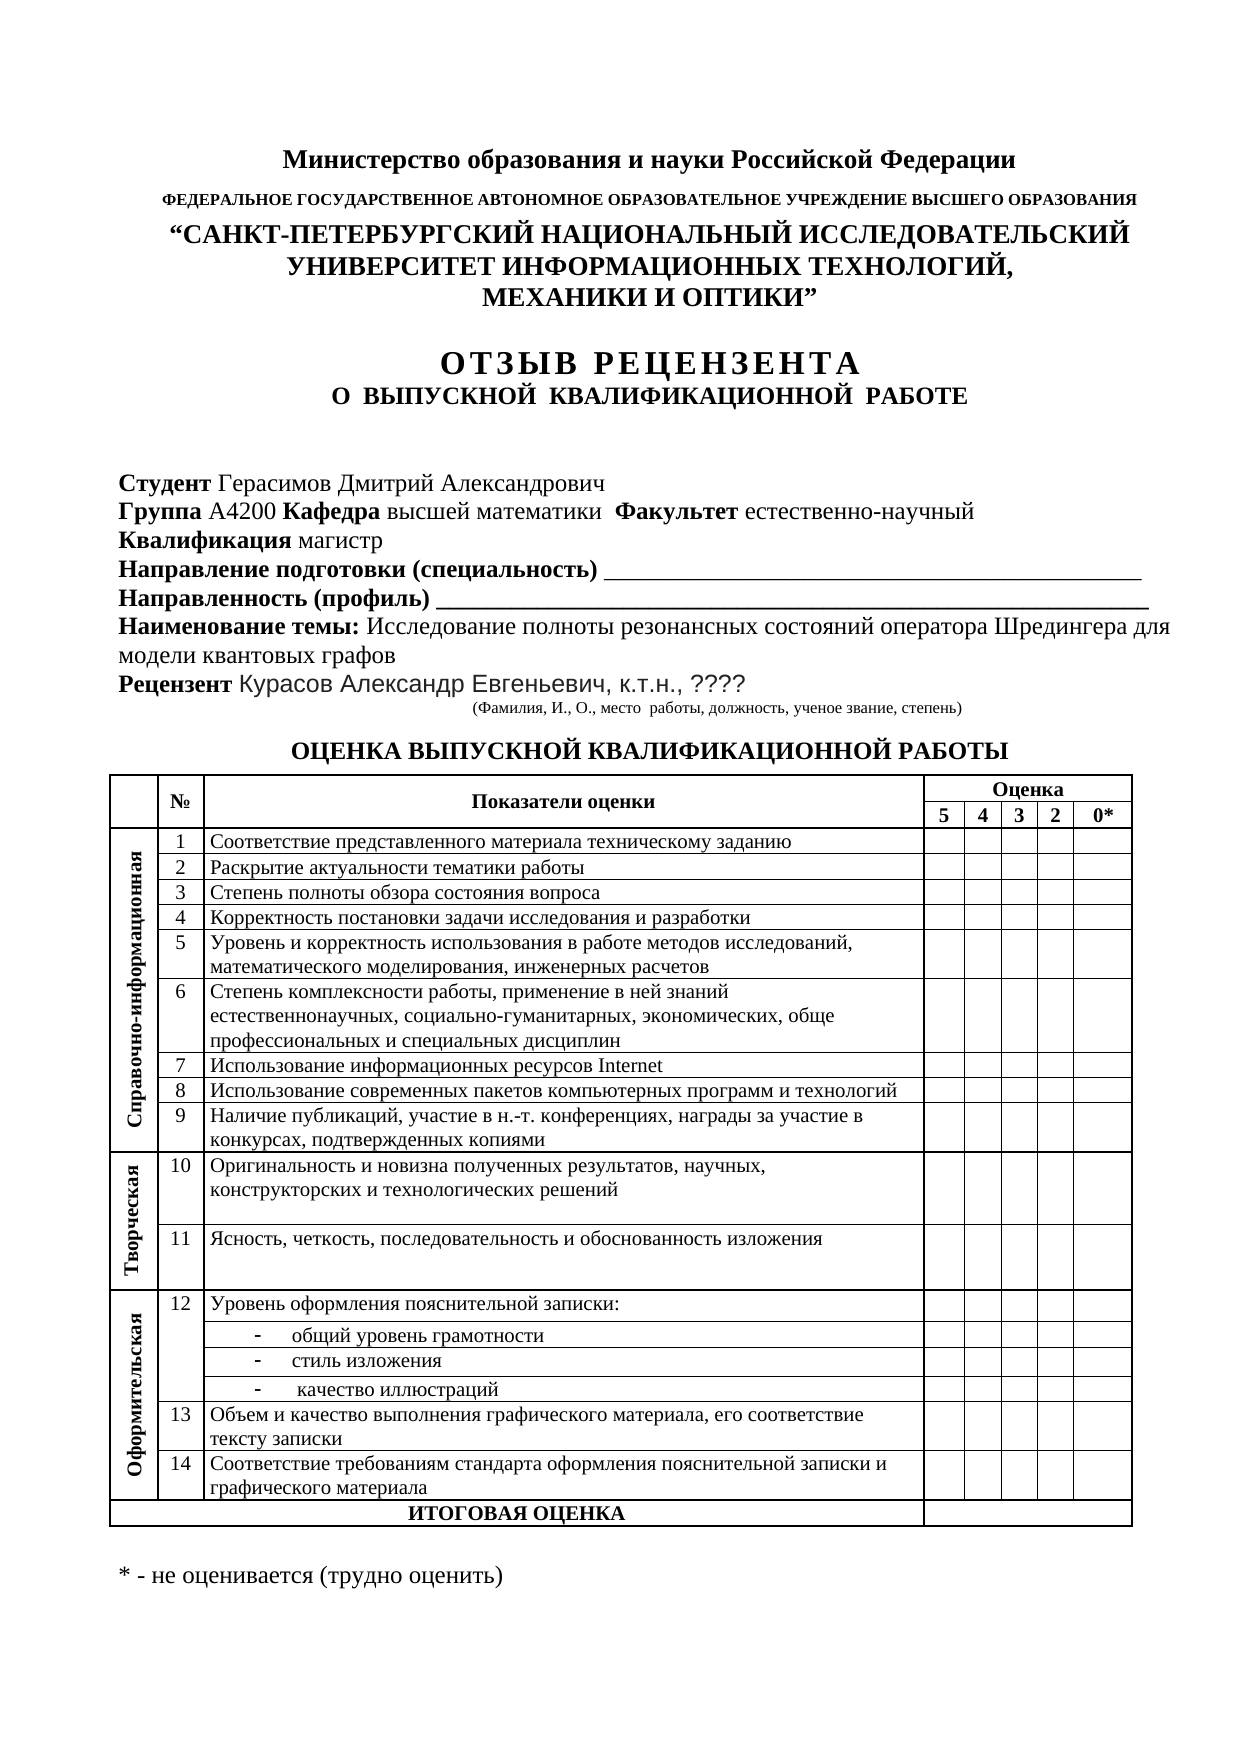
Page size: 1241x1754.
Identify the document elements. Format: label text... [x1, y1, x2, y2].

text Студент Герасимов Дмитрий Александрович [118, 468, 1181, 496]
text Квалификация магистр [118, 525, 1181, 554]
text * - не оценивается (трудно оценить) [118, 1560, 1181, 1589]
text Наименование темы: Исследование полноты резонансных состояний оператора Шредингера для модели квантовых графов [118, 611, 1181, 669]
text Направленность (профиль) _________________________________________________________ [118, 583, 1181, 611]
text УНИВЕРСИТЕТ ИНФОРМАЦИОННЫХ ТЕХНОЛОГИЙ, [118, 250, 1181, 281]
text Направление подготовки (специальность) ___________________________________________ [118, 554, 1181, 583]
text Рецензент Курасов Александр Евгеньевич, к.т.н., ???? [118, 669, 1181, 698]
subtitle федеральное государственное автономное образовательное учреждение высшего образования [118, 190, 1181, 209]
text ОТЗЫВ РЕЦЕНЗЕНТА [118, 343, 1181, 381]
list ОЦЕНКА ВЫПУСКНОЙ КВАЛИФИКАЦИОННОЙ РАБОТЫ [118, 736, 1181, 765]
text МЕХАНИКИ И ОПТИКИ” [118, 281, 1181, 312]
text О ВЫПУСКНОЙ КВАЛИФИКАЦИОННОЙ РАБОТЕ [118, 381, 1181, 410]
title Министерство образования и науки Российской Федерации [118, 143, 1181, 174]
text “САНКТ-ПЕТЕРБУРГСКИЙ НАЦИОНАЛЬНЫЙ ИССЛЕДОВАТЕЛЬСКИЙ [118, 218, 1181, 250]
text Группа A4200 Кафедра высшей математики Факультет естественно-научный [118, 496, 1181, 525]
text (Фамилия, И., О., место работы, должность, ученое звание, степень) [118, 698, 1181, 717]
